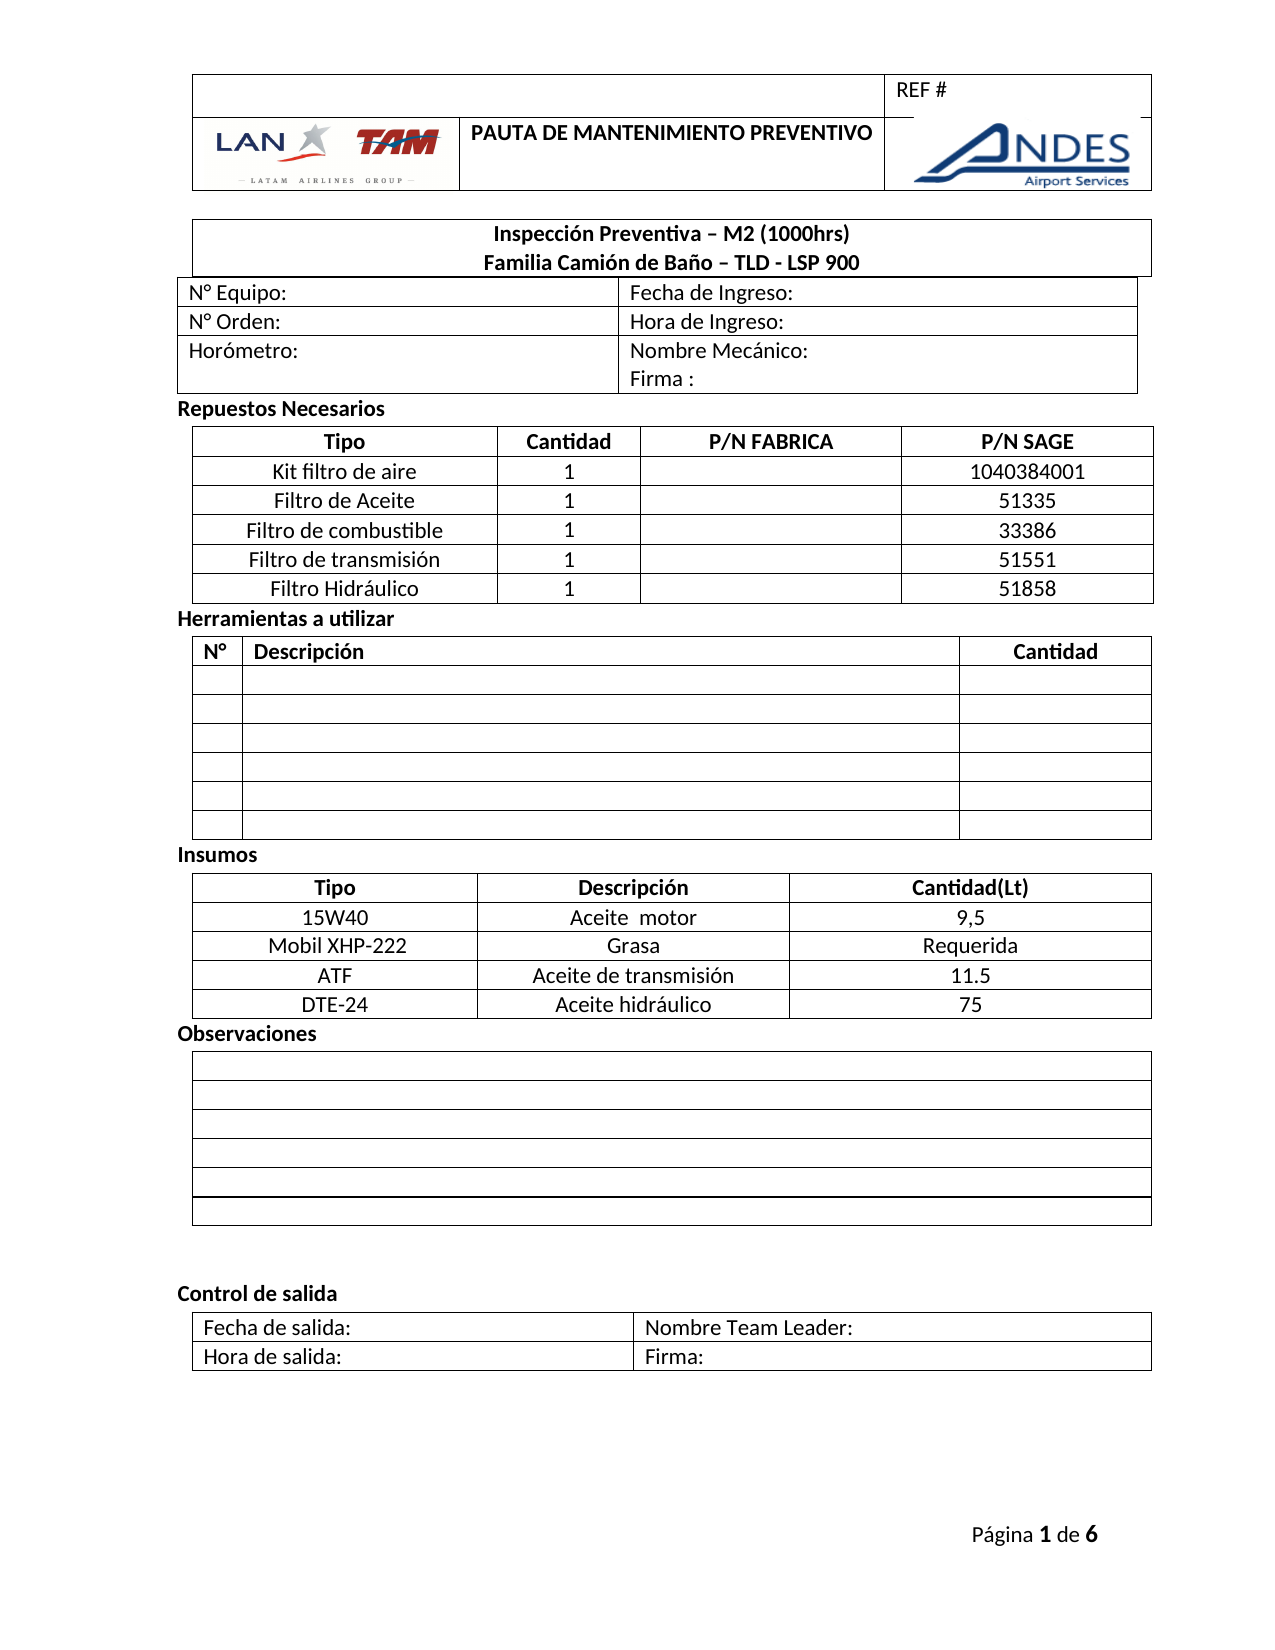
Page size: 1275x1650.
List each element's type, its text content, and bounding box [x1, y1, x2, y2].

table_cell 1 [498, 574, 640, 603]
table_cell Kit filtro de aire [193, 457, 497, 485]
table_cell 1 [498, 515, 640, 544]
table_cell [193, 724, 242, 752]
table_cell 1 [498, 545, 640, 573]
table_cell Hora de salida: [193, 1342, 633, 1370]
table_cell [193, 1110, 1151, 1138]
table_cell Filtro Hidráulico [193, 574, 497, 603]
table_cell Mobil XHP-222 [193, 932, 477, 960]
table_cell [641, 545, 901, 573]
table_cell [243, 753, 959, 781]
table_header Tipo [193, 874, 477, 902]
table_cell 51858 [902, 574, 1153, 603]
table_cell [641, 457, 901, 485]
table_header Fecha de Ingreso: [619, 278, 1137, 306]
table_cell [193, 666, 242, 694]
table_cell [960, 695, 1151, 723]
table_cell [641, 574, 901, 603]
table_cell [193, 1081, 1151, 1109]
table_header Cantidad(Lt) [790, 874, 1151, 902]
table_cell [960, 753, 1151, 781]
table_cell [193, 1168, 1151, 1196]
table_cell [193, 1198, 1151, 1225]
picture [204, 118, 454, 190]
text Herramientas a utilizar [177, 604, 1098, 632]
table_cell [243, 724, 959, 752]
table_cell [193, 782, 242, 810]
table_header Nombre Team Leader: [634, 1313, 1151, 1341]
table_cell Requerida [790, 932, 1151, 960]
table_cell [243, 811, 959, 839]
table_cell Filtro de combustible [193, 515, 497, 544]
table_header Cantidad [960, 637, 1151, 665]
table_header Descripción [243, 637, 959, 665]
table_cell [193, 1139, 1151, 1167]
text Control de salida [177, 1279, 1098, 1307]
table_cell 51335 [902, 486, 1153, 514]
text Insumos [177, 840, 1098, 868]
table_cell Firma: [634, 1342, 1151, 1370]
table_header Tipo [193, 427, 497, 456]
table_cell Filtro de Aceite [193, 486, 497, 514]
table_cell [960, 666, 1151, 694]
table_header [193, 1052, 1151, 1080]
table_header Cantidad [498, 427, 640, 456]
table_cell [193, 695, 242, 723]
table_cell [243, 666, 959, 694]
table_cell [641, 515, 901, 544]
table_cell Hora de Ingreso: [619, 307, 1137, 335]
table_cell 11.5 [790, 961, 1151, 989]
table_cell [641, 486, 901, 514]
picture [913, 117, 1141, 190]
table_cell DTE-24 [193, 990, 477, 1018]
table_header Inspección Preventiva – M2 (1000hrs) Familia Camión de Baño – TLD - LSP 900 [193, 220, 1151, 276]
table_cell 1040384001 [902, 457, 1153, 485]
table_header Descripción [478, 874, 789, 902]
table_cell [960, 724, 1151, 752]
picture [204, 191, 454, 195]
table_cell Grasa [478, 932, 789, 960]
table_header N° [193, 637, 242, 665]
table_header P/N FABRICA [641, 427, 901, 456]
table_cell [960, 782, 1151, 810]
table_cell Horómetro: [178, 336, 618, 393]
table_cell Filtro de transmisión [193, 545, 497, 573]
table_cell ATF [193, 961, 477, 989]
text Repuestos Necesarios [177, 394, 1098, 422]
table_cell 51551 [902, 545, 1153, 573]
table_cell Nombre Mecánico: Firma : [619, 336, 1137, 393]
table_cell 1 [498, 457, 640, 485]
table_header Fecha de salida: [193, 1313, 633, 1341]
table_cell [193, 811, 242, 839]
table_cell 1 [498, 486, 640, 514]
text Observaciones [177, 1019, 1098, 1047]
table_cell 9,5 [790, 903, 1151, 931]
table_cell 15W40 [193, 903, 477, 931]
table_cell [960, 811, 1151, 839]
table_header N° Equipo: [178, 278, 618, 306]
table_cell [193, 753, 242, 781]
table_cell N° Orden: [178, 307, 618, 335]
table_cell 33386 [902, 515, 1153, 544]
table_cell 75 [790, 990, 1151, 1018]
table_cell Aceite de transmisión [478, 961, 789, 989]
table_cell Aceite motor [478, 903, 789, 931]
table_header P/N SAGE [902, 427, 1153, 456]
table_cell Aceite hidráulico [478, 990, 789, 1018]
table_cell [243, 695, 959, 723]
table_cell [243, 782, 959, 810]
